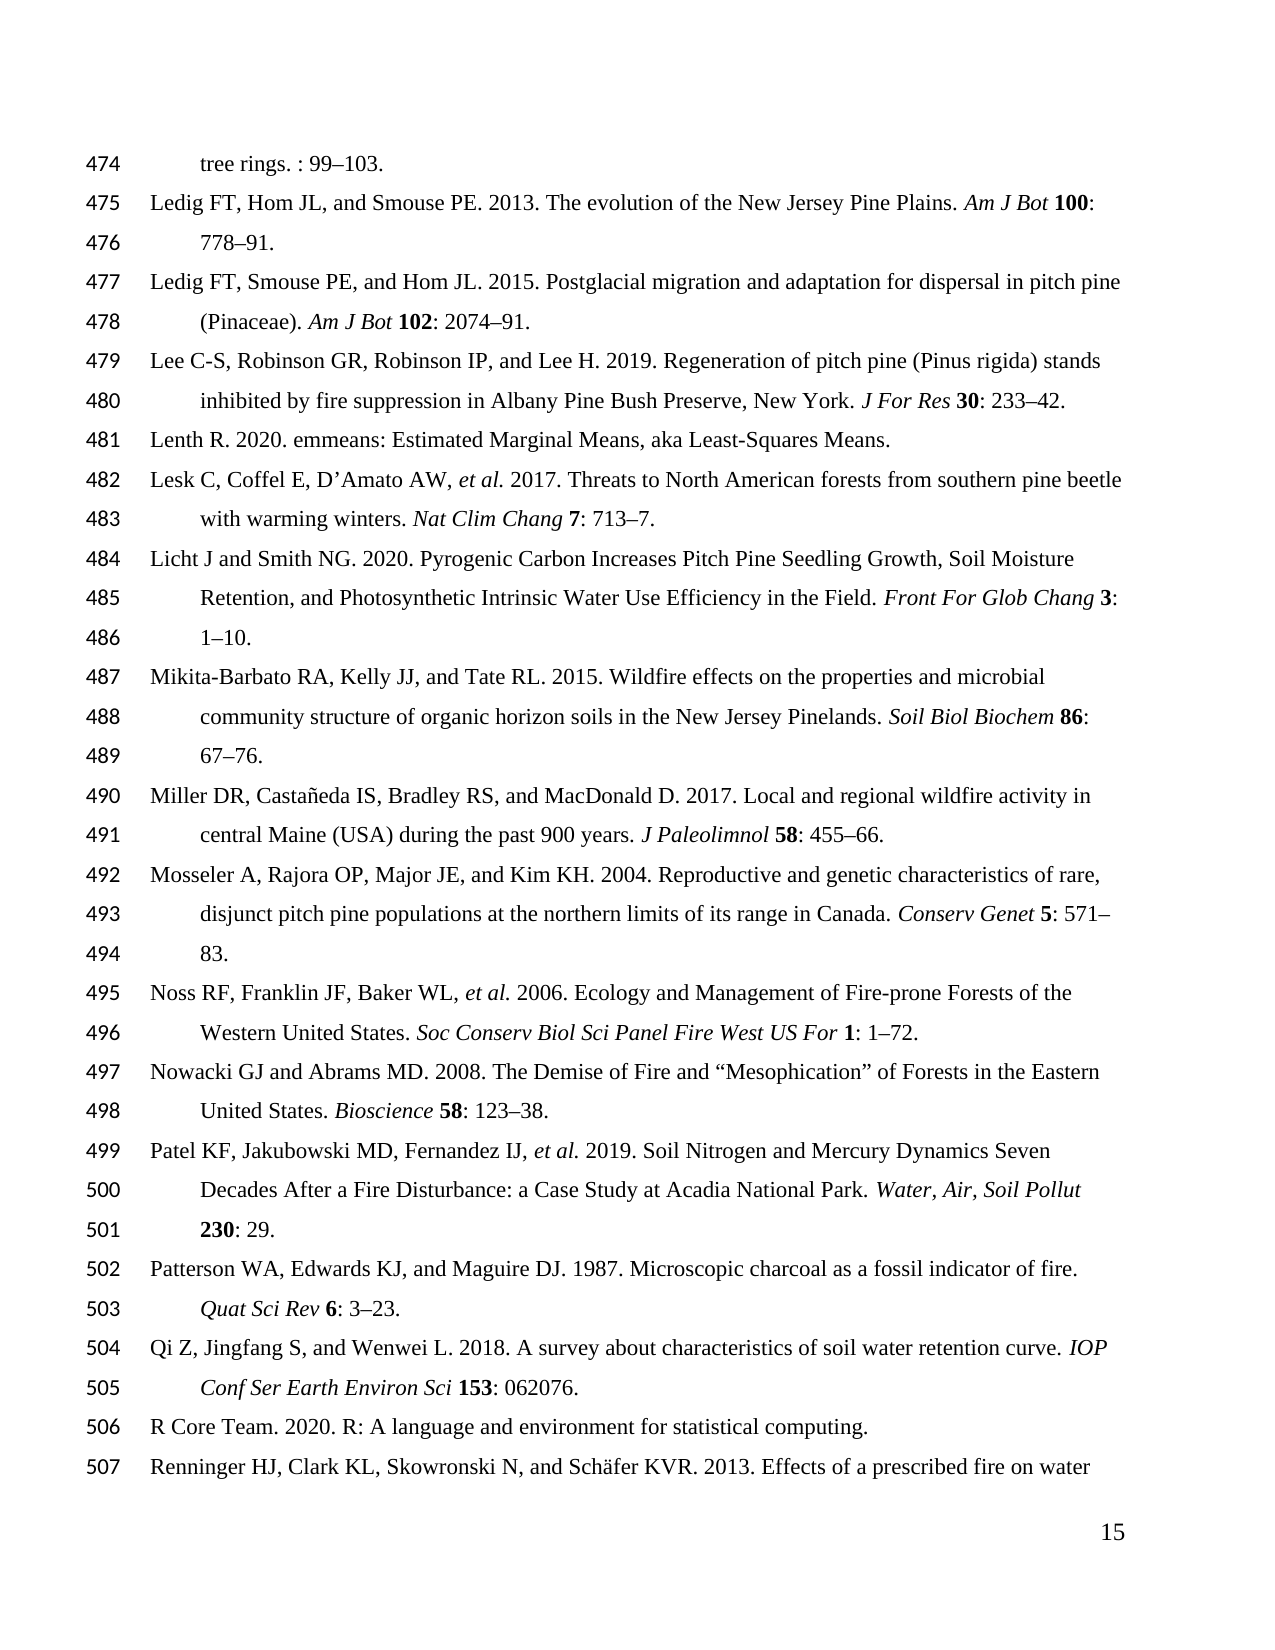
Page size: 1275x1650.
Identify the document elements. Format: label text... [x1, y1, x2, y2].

text Patel KF, Jakubowski MD, Fernandez IJ, et al. 2019. Soil Nitrogen and Mercury Dynamics Seven Decades After a Fire Disturbance: a Case Study at Acadia National Park. Water, Air, Soil Pollut 230: 29. [150, 1137, 1125, 1242]
text Qi Z, Jingfang S, and Wenwei L. 2018. A survey about characteristics of soil water retention curve. IOP Conf Ser Earth Environ Sci 153: 062076. [150, 1334, 1125, 1400]
text Mosseler A, Rajora OP, Major JE, and Kim KH. 2004. Reproductive and genetic characteristics of rare, disjunct pitch pine populations at the northern limits of its range in Canada. Conserv Genet 5: 571–83. [150, 861, 1125, 966]
text Lee C-S, Robinson GR, Robinson IP, and Lee H. 2019. Regeneration of pitch pine (Pinus rigida) stands inhibited by fire suppression in Albany Pine Bush Preserve, New York. J For Res 30: 233–42. [150, 347, 1125, 413]
text R Core Team. 2020. R: A language and environment for statistical computing. [150, 1413, 1125, 1440]
text Lafon CW, Grissino-mayer HD, Aldrich SR, et al. 2014. Three centuries of appalachian fire history from tree rings. : 99–103. [150, 150, 1125, 176]
text Miller DR, Castañeda IS, Bradley RS, and MacDonald D. 2017. Local and regional wildfire activity in central Maine (USA) during the past 900 years. J Paleolimnol 58: 455–66. [150, 782, 1125, 847]
text Licht J and Smith NG. 2020. Pyrogenic Carbon Increases Pitch Pine Seedling Growth, Soil Moisture Retention, and Photosynthetic Intrinsic Water Use Efficiency in the Field. Front For Glob Chang 3: 1–10. [150, 545, 1125, 650]
text Lenth R. 2020. emmeans: Estimated Marginal Means, aka Least-Squares Means. [150, 426, 1125, 453]
text Mikita-Barbato RA, Kelly JJ, and Tate RL. 2015. Wildfire effects on the properties and microbial community structure of organic horizon soils in the New Jersey Pinelands. Soil Biol Biochem 86: 67–76. [150, 663, 1125, 768]
text Ledig FT, Smouse PE, and Hom JL. 2015. Postglacial migration and adaptation for dispersal in pitch pine (Pinaceae). Am J Bot 102: 2074–91. [150, 268, 1125, 334]
text Patterson WA, Edwards KJ, and Maguire DJ. 1987. Microscopic charcoal as a fossil indicator of fire. Quat Sci Rev 6: 3–23. [150, 1255, 1125, 1321]
text Ledig FT, Hom JL, and Smouse PE. 2013. The evolution of the New Jersey Pine Plains. Am J Bot 100: 778–91. [150, 189, 1125, 255]
text Nowacki GJ and Abrams MD. 2008. The Demise of Fire and “Mesophication” of Forests in the Eastern United States. Bioscience 58: 123–38. [150, 1058, 1125, 1124]
text Noss RF, Franklin JF, Baker WL, et al. 2006. Ecology and Management of Fire-prone Forests of the Western United States. Soc Conserv Biol Sci Panel Fire West US For 1: 1–72. [150, 979, 1125, 1045]
text Lesk C, Coffel E, D’Amato AW, et al. 2017. Threats to North American forests from southern pine beetle with warming winters. Nat Clim Chang 7: 713–7. [150, 466, 1125, 532]
